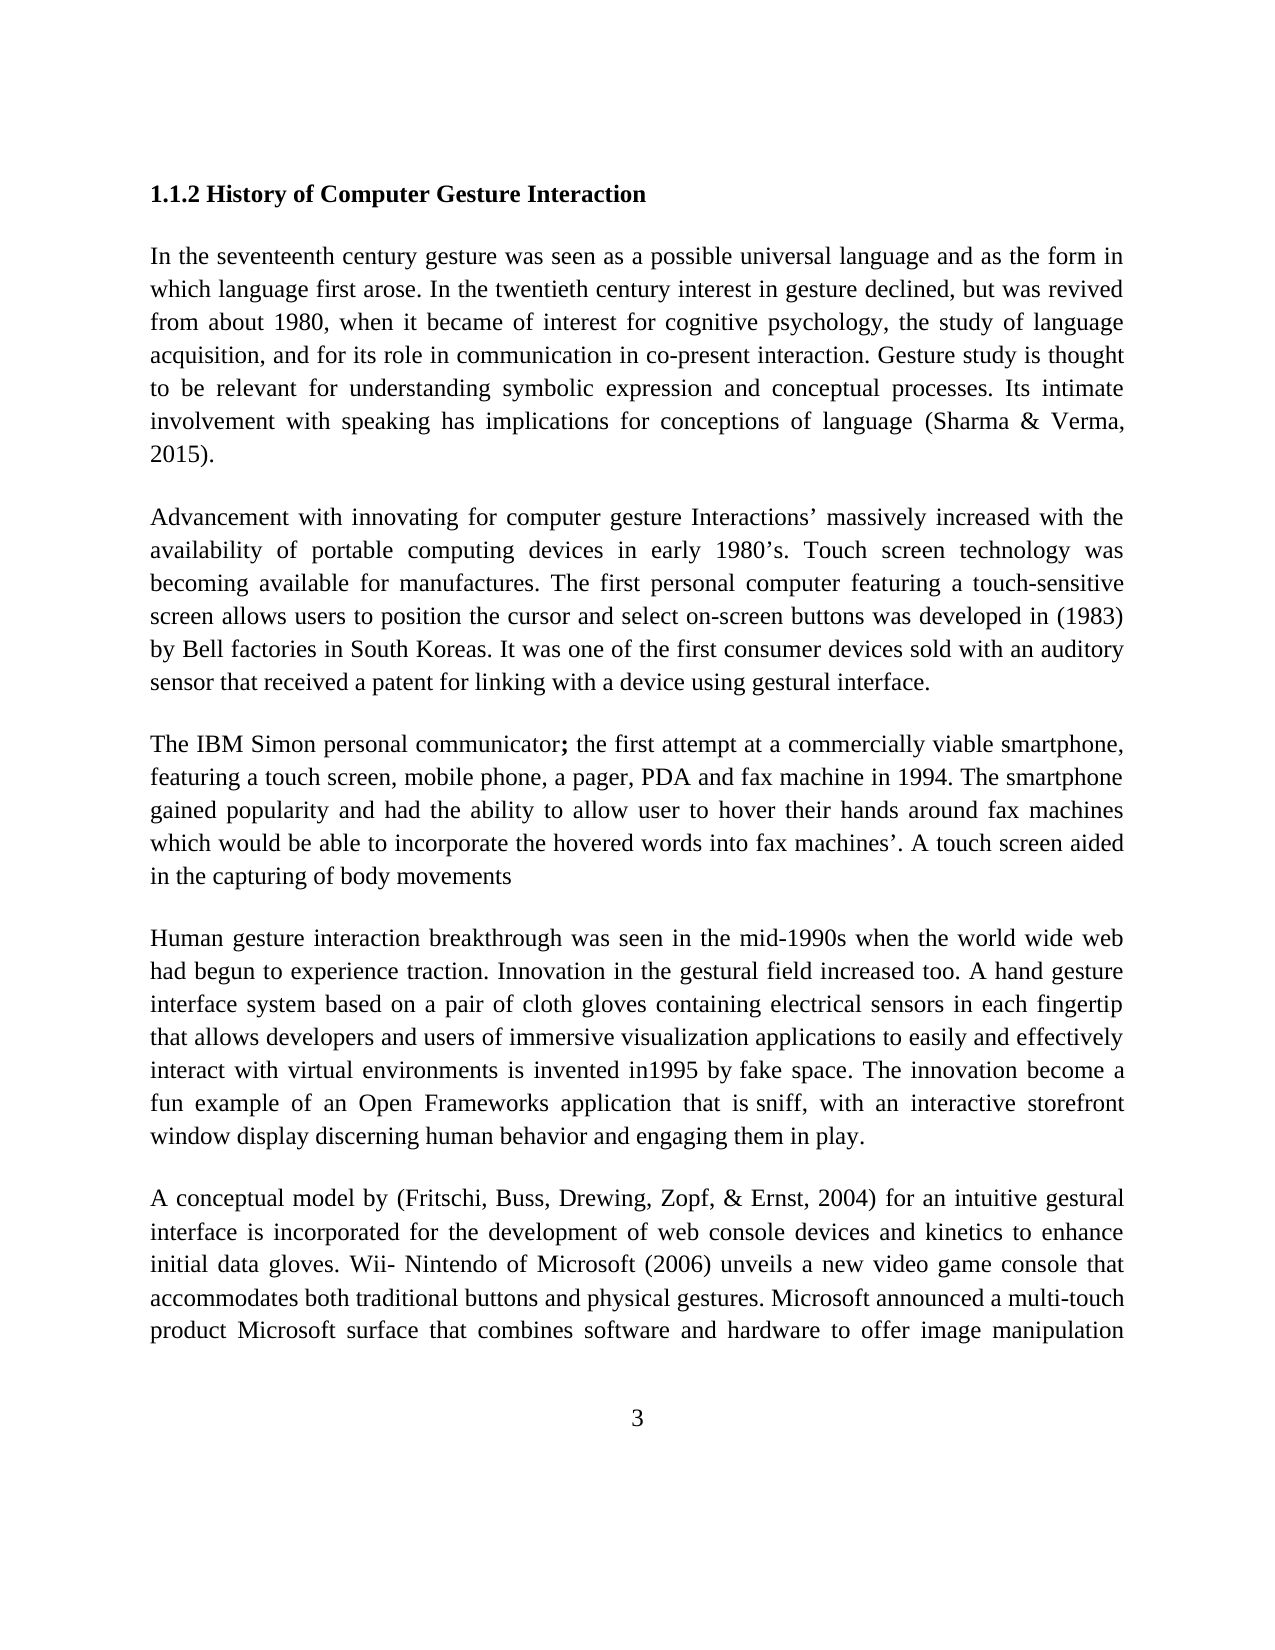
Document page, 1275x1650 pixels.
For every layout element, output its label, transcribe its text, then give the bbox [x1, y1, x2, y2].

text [150, 1311, 1125, 1344]
text Human gesture interaction breakthrough was seen in the mid-1990s when the world wide web had begun to experience traction. Innovation in the gestural field increased too. A hand gesture interface system based on a pair of cloth gloves containing electrical sensors in each fingertip that allows developers and users of immersive visualization applications to easily and effectively interact with virtual environments is invented in1995 by fake space. The innovation become a fun example of an Open Frameworks application that is sniff, with an interactive storefront window display discerning human behavior and engaging them in play. [150, 923, 1125, 1150]
text Advancement with innovating for computer gesture Interactions’ massively increased with the availability of portable computing devices in early 1980’s. Touch screen technology was becoming available for manufactures. The first personal computer featuring a touch-sensitive screen allows users to position the cursor and select on-screen buttons was developed in (1983) by Bell factories in South Koreas. It was one of the first consumer devices sold with an auditory sensor that received a patent for linking with a device using gestural interface. [150, 662, 1125, 696]
subtitle 1.1.2 History of Computer Gesture Interaction [150, 179, 1125, 208]
text The IBM Simon personal communicator; the first attempt at a commercially viable smartphone, featuring a touch screen, mobile phone, a pager, PDA and fax machine in 1994. The smartphone gained popularity and had the ability to allow user to hover their hands around fax machines which would be able to incorporate the hovered words into fax machines’. A touch screen aided in the capturing of body movements [150, 857, 1125, 890]
text In the seventeenth century gesture was seen as a possible universal language and as the form in which language first arose. In the twentieth century interest in gesture declined, but was revived from about 1980, when it became of interest for cognitive psychology, the study of language acquisition, and for its role in communication in co-present interaction. Gesture study is thought to be relevant for understanding symbolic expression and conceptual processes. Its intimate involvement with speaking has implications for conceptions of language (Sharma & Verma, 2015). [150, 402, 1125, 468]
text The IBM Simon personal communicator; the first attempt at a commercially viable smartphone, featuring a touch screen, mobile phone, a pager, PDA and fax machine in 1994. The smartphone gained popularity and had the ability to allow user to hover their hands around fax machines which would be able to incorporate the hovered words into fax machines’. A touch screen aided in the capturing of body movements [150, 729, 1125, 762]
